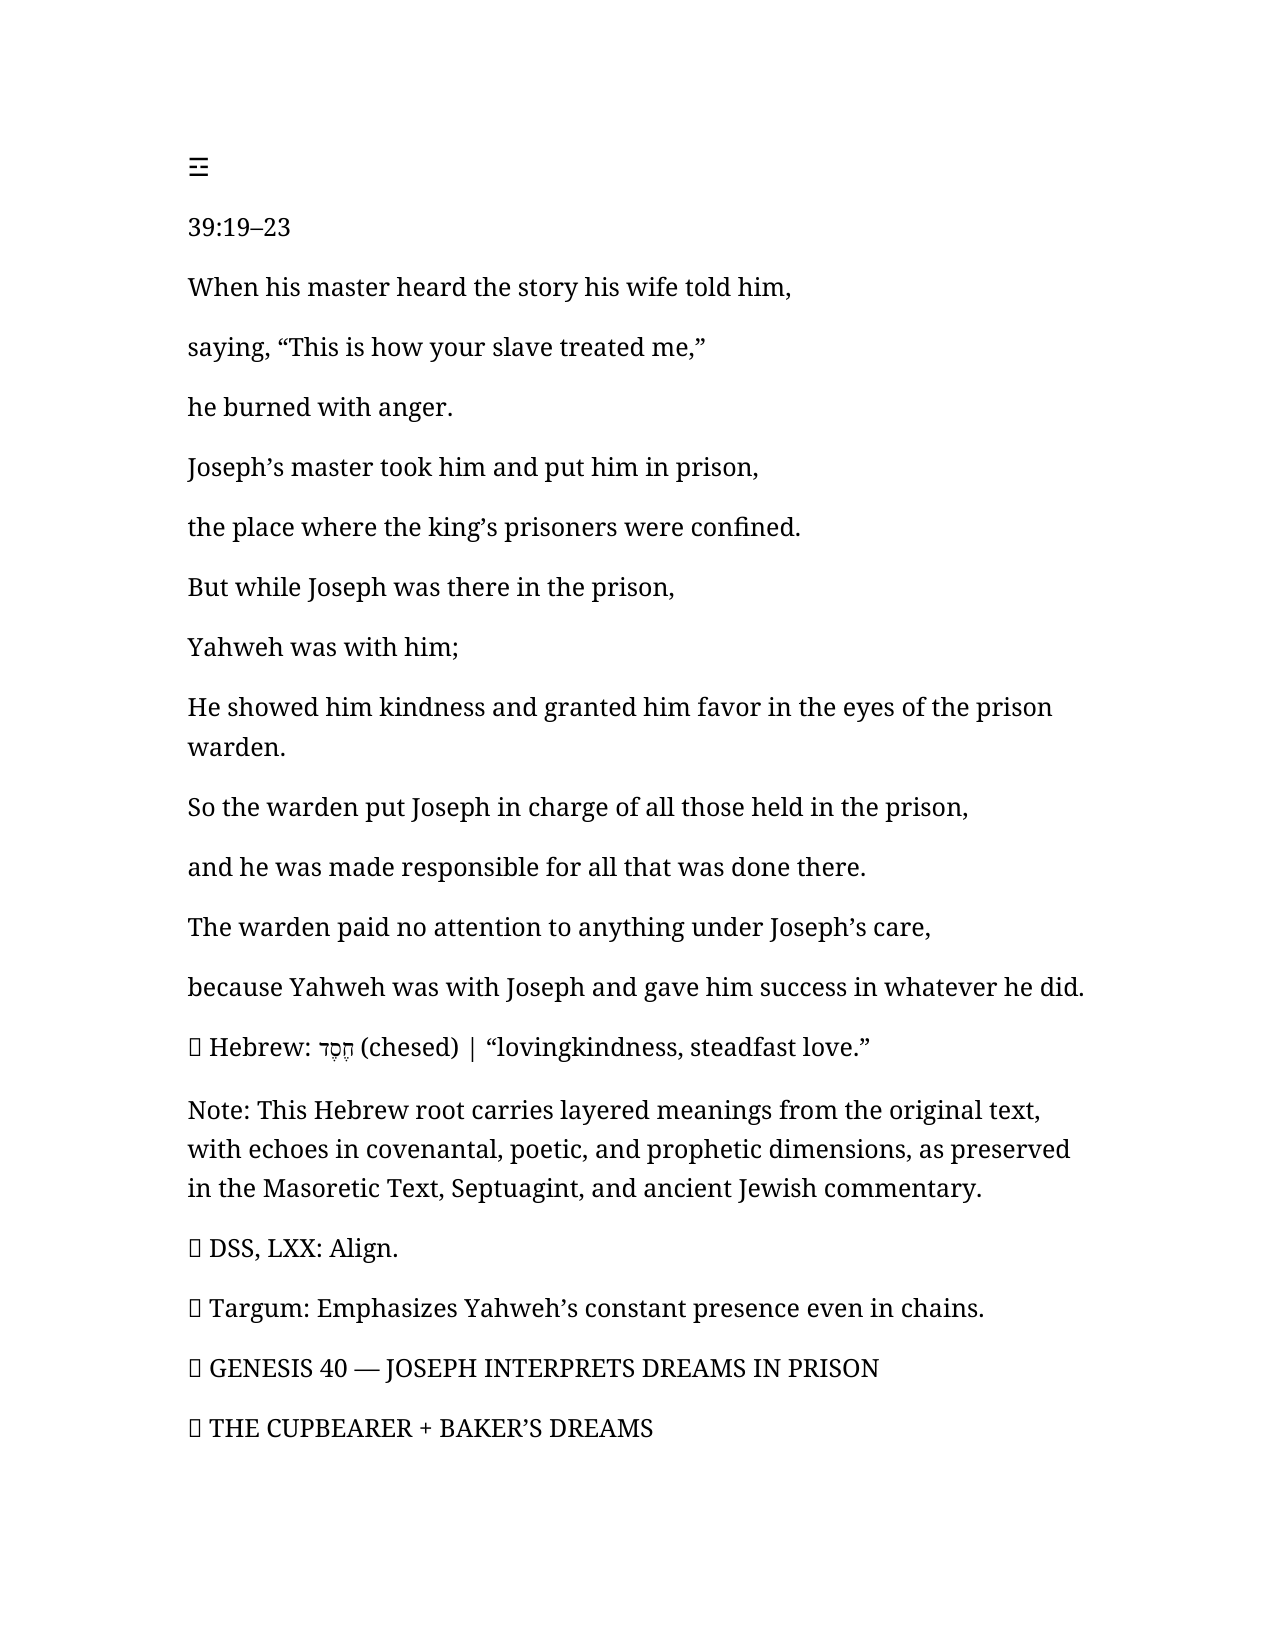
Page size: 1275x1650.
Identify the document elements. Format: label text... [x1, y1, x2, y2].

text Note: This Hebrew root carries layered meanings from the original text, with echoes in covenantal, poetic, and prophetic dimensions, as preserved in the Masoretic Text, Septuagint, and ancient Jewish commentary. [187, 1092, 1087, 1205]
text ✅ Targum: Emphasizes Yahweh’s constant presence even in chains. [187, 1291, 1087, 1325]
text 📜 THE CUPBEARER + BAKER’S DREAMS [187, 1411, 1087, 1445]
text He showed him kindness and granted him favor in the eyes of the prison warden. [187, 690, 1087, 763]
text saying, “This is how your slave treated me,” [187, 330, 1087, 364]
text ✅ Hebrew: חֶסֶד (chesed) | “lovingkindness, steadfast love.” [187, 1029, 1087, 1066]
text and he was made responsible for all that was done there. [187, 849, 1087, 883]
text The warden paid no attention to anything under Joseph’s care, [187, 909, 1087, 943]
text because Yahweh was with Joseph and gave him success in whatever he did. [187, 969, 1087, 1003]
text But while Joseph was there in the prison, [187, 570, 1087, 604]
text ☲ [187, 150, 1087, 184]
text he burned with anger. [187, 390, 1087, 424]
text ✅ DSS, LXX: Align. [187, 1231, 1087, 1265]
text When his master heard the story his wife told him, [187, 270, 1087, 304]
text So the warden put Joseph in charge of all those held in the prison, [187, 789, 1087, 823]
text 📜 GENESIS 40 — JOSEPH INTERPRETS DREAMS IN PRISON [187, 1351, 1087, 1385]
text Yahweh was with him; [187, 630, 1087, 664]
text the place where the king’s prisoners were confined. [187, 510, 1087, 544]
text Joseph’s master took him and put him in prison, [187, 450, 1087, 484]
text 39:19–23 [187, 210, 1087, 244]
